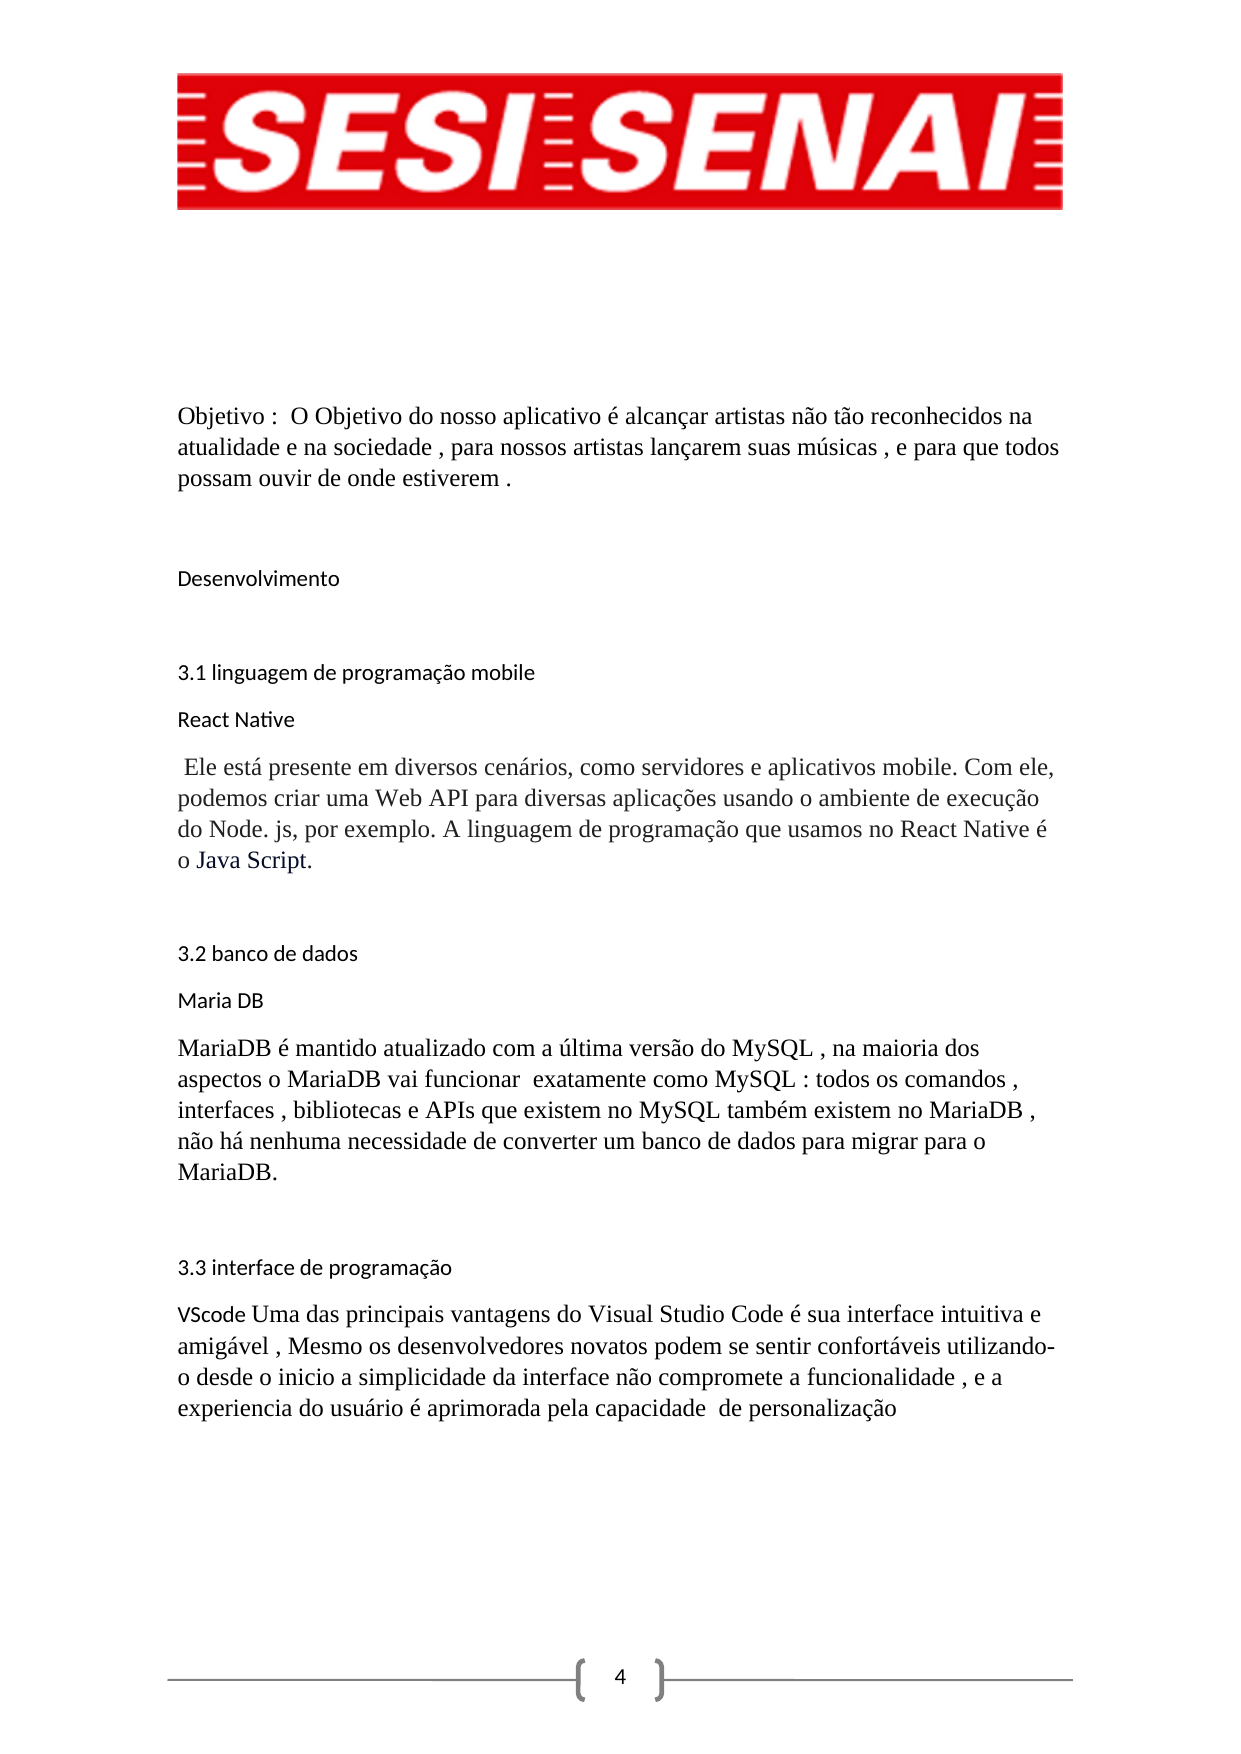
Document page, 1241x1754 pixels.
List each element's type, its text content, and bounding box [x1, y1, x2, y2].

text 3.3 interface de programação [177, 1253, 1063, 1281]
text Ele está presente em diversos cenários, como servidores e aplicativos mobile. Com ele, podemos criar uma Web API para diversas aplicações usando o ambiente de execução do Node. js, por exemplo. A linguagem de programação que usamos no React Native é o Java Script. [177, 752, 1063, 873]
text 3.1 linguagem de programação mobile [177, 658, 1063, 686]
text Desenvolvimento [177, 564, 1063, 592]
text Maria DB [177, 986, 1063, 1014]
picture [177, 73, 1063, 210]
text VScode Uma das principais vantagens do Visual Studio Code é sua interface intuitiva e amigável , Mesmo os desenvolvedores novatos podem se sentir confortáveis utilizando-o desde o inicio a simplicidade da interface não compromete a funcionalidade , e a experiencia do usuário é aprimorada pela capacidade de personalização [177, 1299, 1063, 1422]
text Objetivo : O Objetivo do nosso aplicativo é alcançar artistas não tão reconhecidos na atualidade e na sociedade , para nossos artistas lançarem suas músicas , e para que todos possam ouvir de onde estiverem . [177, 401, 1063, 492]
text MariaDB é mantido atualizado com a última versão do MySQL , na maioria dos aspectos o MariaDB vai funcionar exatamente como MySQL : todos os comandos , interfaces , bibliotecas e APIs que existem no MySQL também existem no MariaDB , não há nenhuma necessidade de converter um banco de dados para migrar para o MariaDB. [177, 1033, 1063, 1186]
text 3.2 banco de dados [177, 939, 1063, 967]
text React Native [177, 705, 1063, 733]
